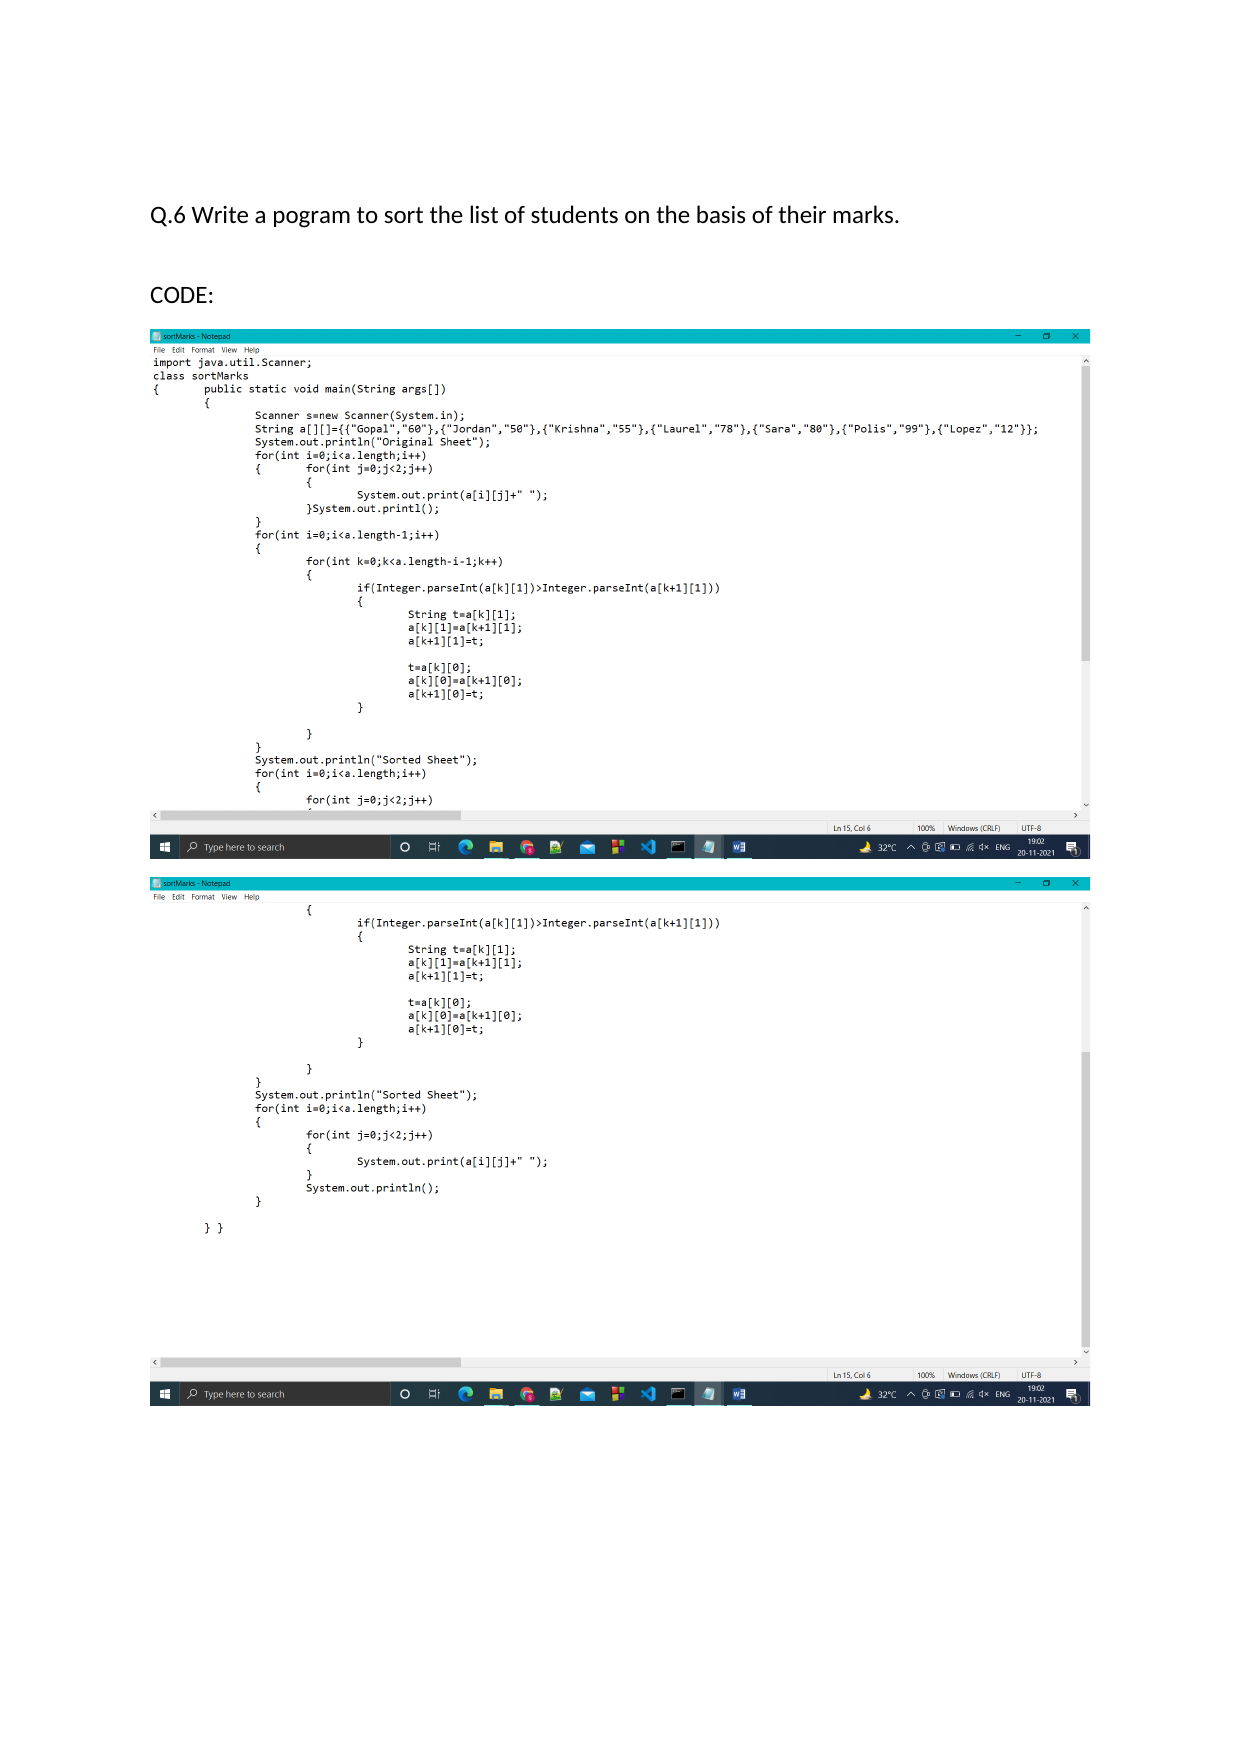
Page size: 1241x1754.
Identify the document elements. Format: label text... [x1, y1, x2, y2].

text CODE: [150, 280, 1090, 310]
picture [150, 329, 1091, 859]
text Q.6 Write a pogram to sort the list of students on the basis of their marks. [150, 199, 1090, 230]
picture [150, 877, 1091, 1406]
